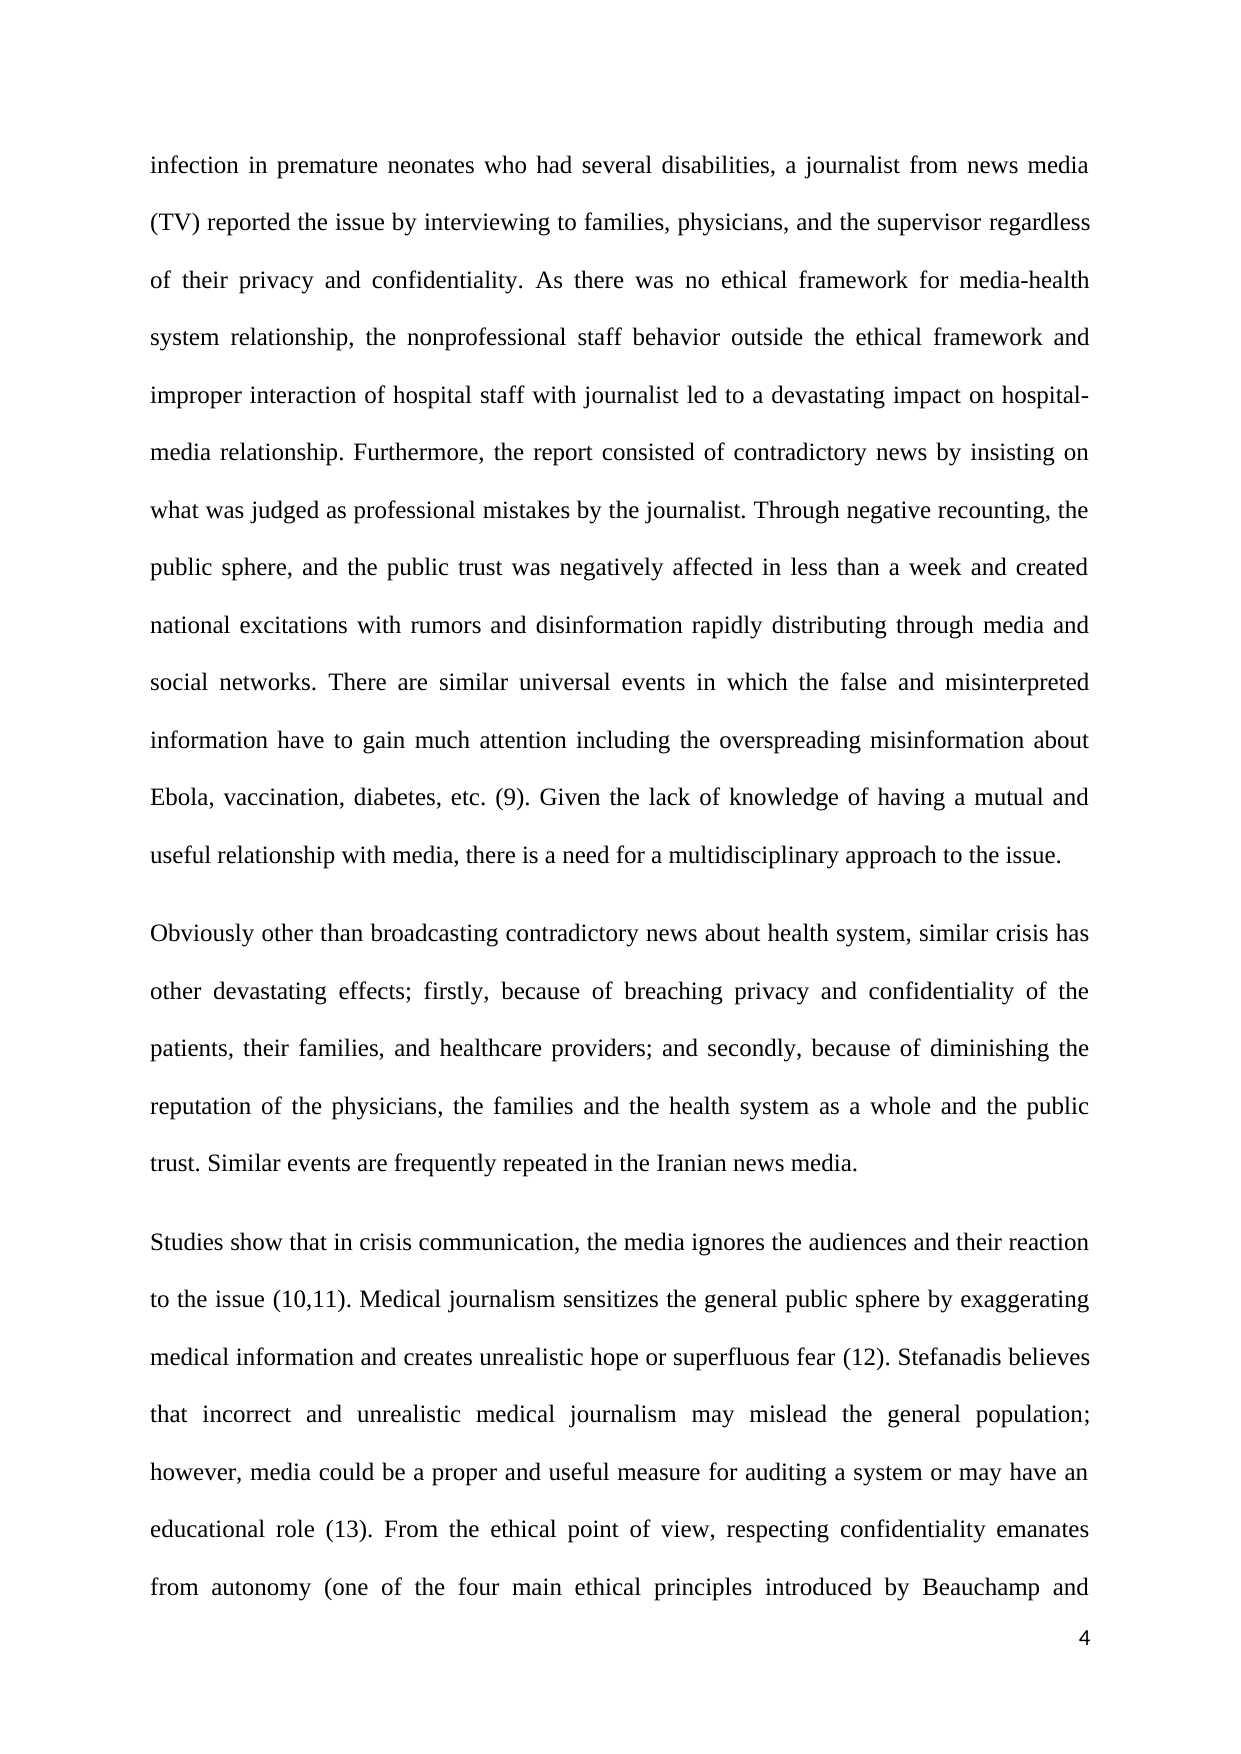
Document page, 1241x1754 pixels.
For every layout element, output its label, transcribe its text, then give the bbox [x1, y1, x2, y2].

text Obviously other than broadcasting contradictory news about health system, similar crisis has other devastating effects; firstly, because of breaching privacy and confidentiality of the patients, their families, and healthcare providers; and secondly, because of diminishing the reputation of the physicians, the families and the health system as a whole and the public trust. Similar events are frequently repeated in the Iranian news media. [150, 918, 1090, 1177]
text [150, 1227, 1090, 1600]
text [150, 150, 1090, 869]
